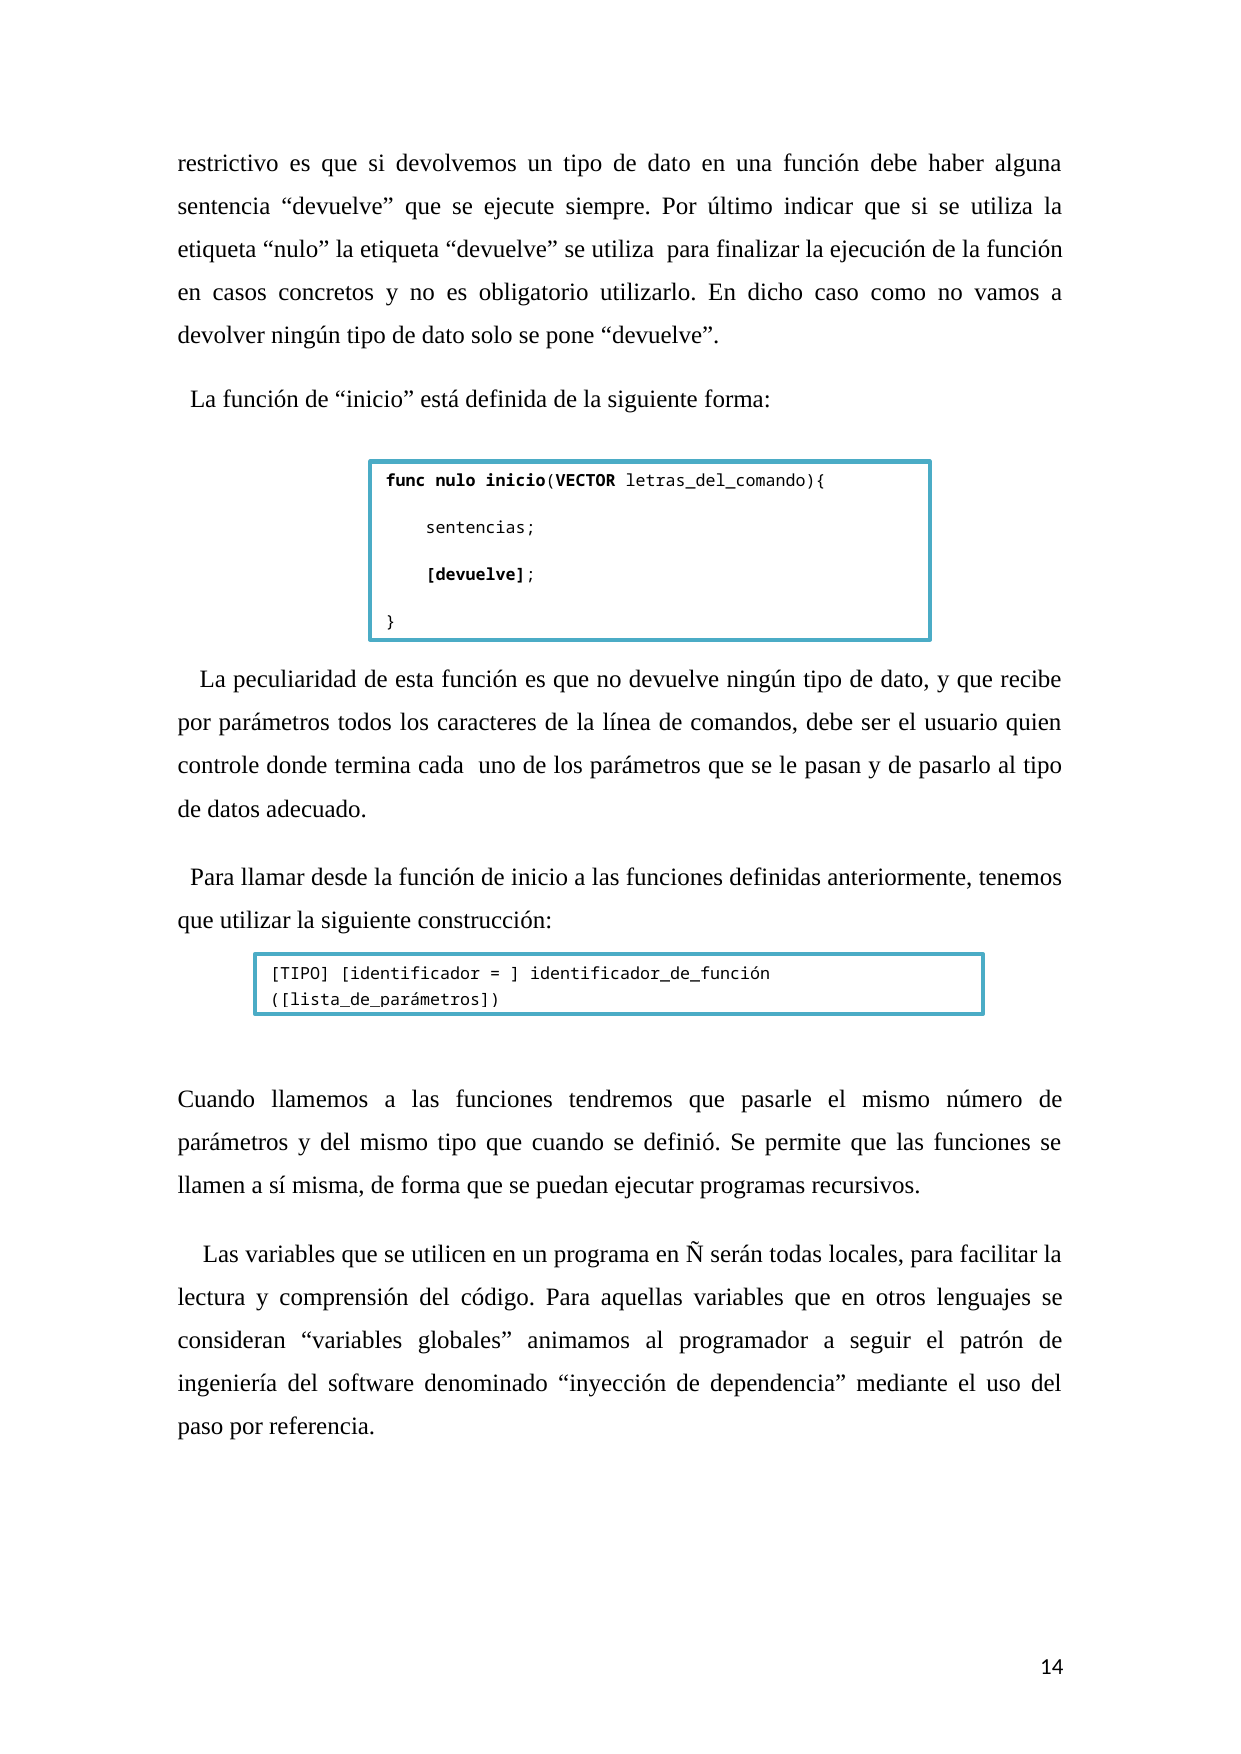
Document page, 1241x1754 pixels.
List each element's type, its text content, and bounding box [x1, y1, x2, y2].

text La función de “inicio” está definida de la siguiente forma: [177, 384, 1063, 413]
text Cuando llamemos a las funciones tendremos que pasarle el mismo número de parámetros y del mismo tipo que cuando se definió. Se permite que las funciones se llamen a sí misma, de forma que se puedan ejecutar programas recursivos. [177, 1041, 1063, 1199]
text La peculiaridad de esta función es que no devuelve ningún tipo de dato, y que recibe por parámetros todos los caracteres de la línea de comandos, debe ser el usuario quien controle donde termina cada uno de los parámetros que se le pasan y de pasarlo al tipo de datos adecuado. [177, 664, 1063, 822]
text Las variables que se utilicen en un programa en Ñ serán todas locales, para facilitar la lectura y comprensión del código. Para aquellas variables que en otros lenguajes se consideran “variables globales” animamos al programador a seguir el patrón de ingeniería del software denominado “inyección de dependencia” mediante el uso del paso por referencia. [177, 1239, 1063, 1440]
text Para llamar desde la función de inicio a las funciones definidas anteriormente, tenemos que utilizar la siguiente construcción: [177, 862, 1063, 934]
